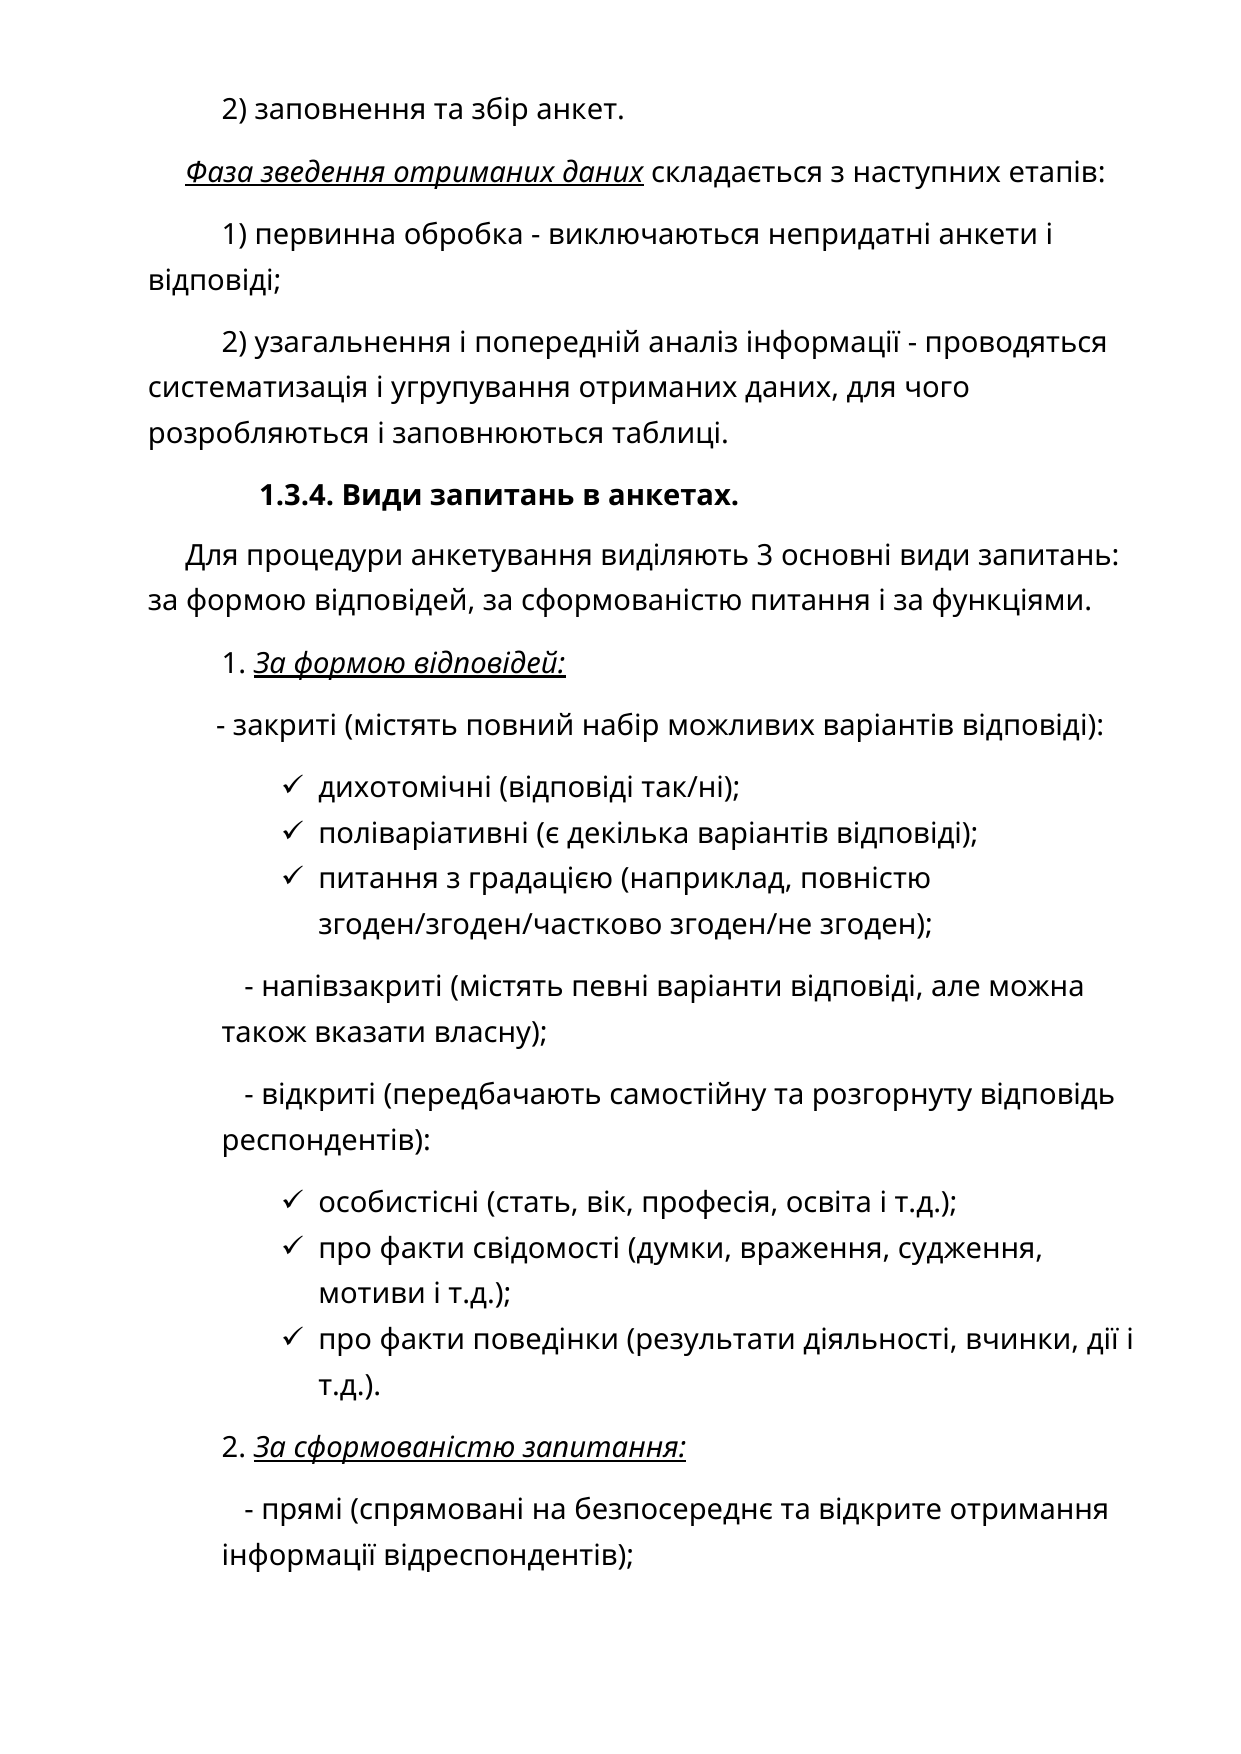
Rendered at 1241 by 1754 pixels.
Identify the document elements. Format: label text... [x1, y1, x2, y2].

text 1. За формою відповідей: [148, 642, 1152, 682]
list особистісні (стать, вік, професія, освіта і т.д.); [281, 1182, 1152, 1221]
list дихотомічні (відповіді так/ні); [281, 767, 1152, 806]
text Для процедури анкетування виділяють 3 основні види запитань: за формою відповідей, за сформованістю питання і за функціями. [148, 534, 1152, 619]
text 1) первинна обробка - виключаються непридатні анкети і відповіді; [148, 213, 1152, 298]
subtitle 1.3.4. Види запитань в анкетах. [221, 474, 1152, 514]
text - закриті (містять повний набір можливих варіантів відповіді): [148, 704, 1152, 744]
text Фаза зведення отриманих даних складається з наступних етапів: [148, 151, 1152, 191]
text 2. За сформованістю запитання: [148, 1426, 1152, 1466]
text - напівзакриті (містять певні варіанти відповіді, але можна також вказати власну); [221, 966, 1152, 1051]
list поліваріативні (є декілька варіантів відповіді); [281, 812, 1152, 852]
list про факти свідомості (думки, враження, судження, мотиви і т.д.); [281, 1227, 1152, 1312]
list про факти поведінки (результати діяльності, вчинки, дії і т.д.). [281, 1318, 1152, 1404]
text - відкриті (передбачають самостійну та розгорнуту відповідь респондентів): [221, 1074, 1152, 1159]
text 2) узагальнення і попередній аналіз інформації - проводяться систематизація і угрупування отриманих даних, для чого розробляються і заповнюються таблиці. [148, 321, 1152, 452]
list питання з градацією (наприклад, повністю згоден/згоден/частково згоден/не згоден); [281, 858, 1152, 943]
text 2) заповнення та збір анкет. [148, 88, 1152, 128]
text - прямі (спрямовані на безпосереднє та відкрите отримання інформації відреспондентів); [221, 1489, 1152, 1574]
